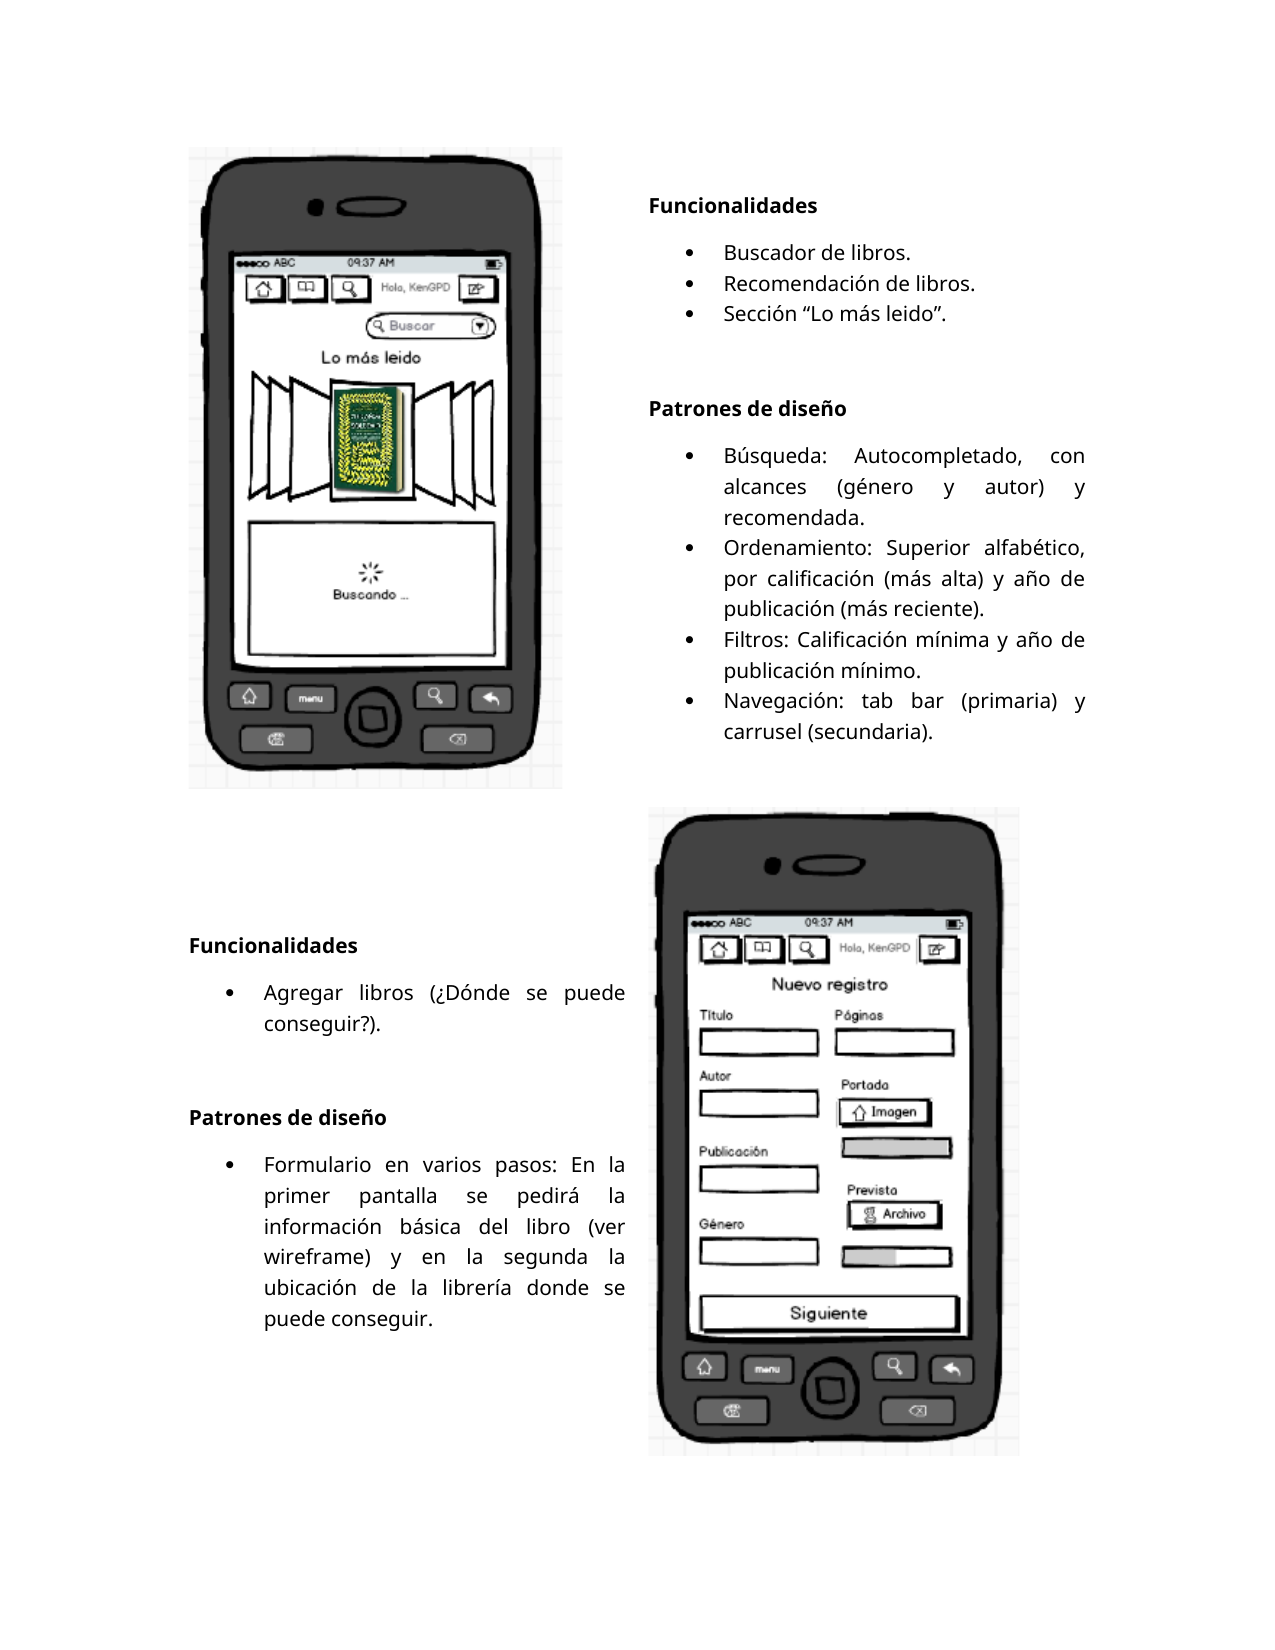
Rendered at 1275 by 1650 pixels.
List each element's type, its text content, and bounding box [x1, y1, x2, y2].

table_cell [177, 148, 637, 807]
table_cell [637, 808, 1097, 1474]
picture [648, 807, 1020, 1456]
picture [188, 147, 563, 789]
table_cell Funcionalidades Buscador de libros. Recomendación de libros. Sección “Lo más leido”. Patrones de diseño Búsqueda: Autocompletado, con alcances (género y autor) y recomendada. Ordenamiento: Superior alfabético, por calificación (más alta) y año de publicación (más reciente). Filtros: Calificación mínima y año de publicación mínimo. Navegación: tab bar (primaria) y carrusel (secundaria). [637, 148, 1097, 807]
table_cell Funcionalidades Agregar libros (¿Dónde se puede conseguir?). Patrones de diseño Formulario en varios pasos: En la primer pantalla se pedirá la información básica del libro (ver wireframe) y en la segunda la ubicación de la librería donde se puede conseguir. [177, 808, 637, 1474]
